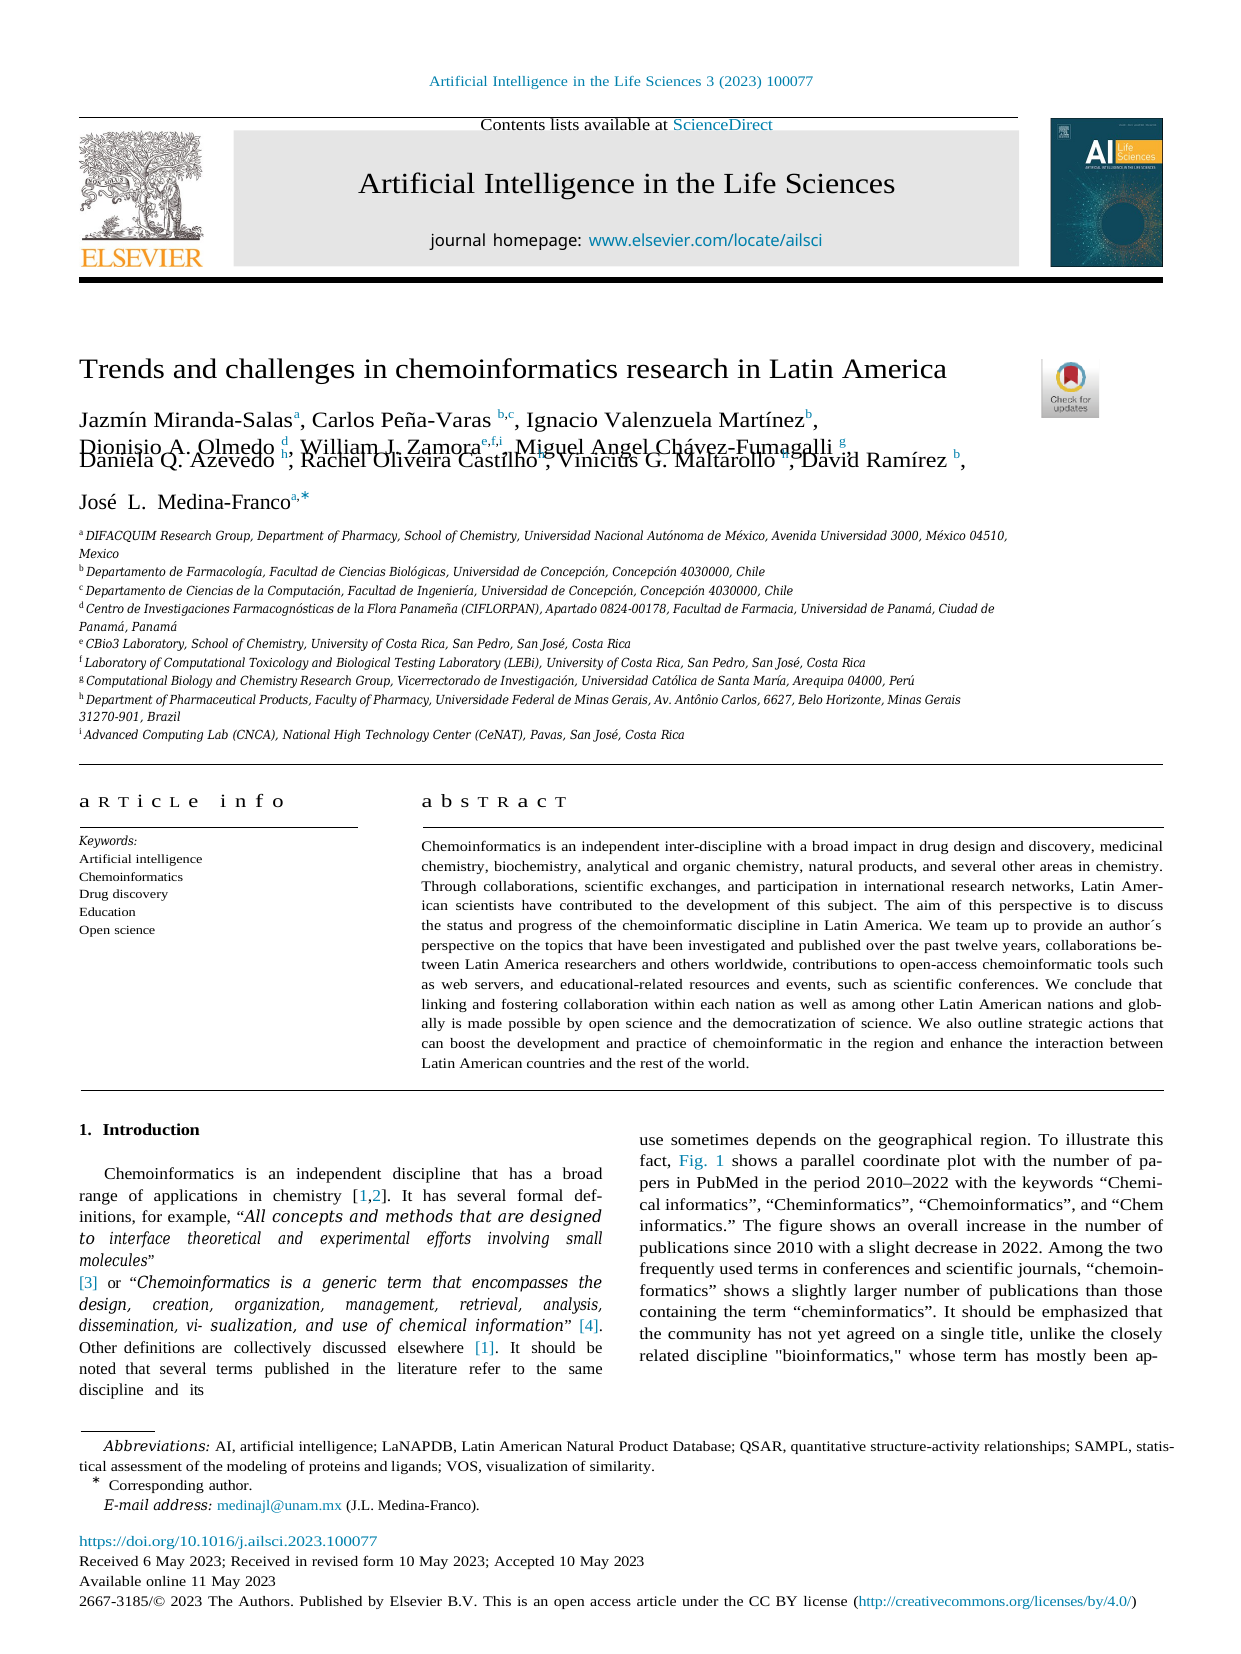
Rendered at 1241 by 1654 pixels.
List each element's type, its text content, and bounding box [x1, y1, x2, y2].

picture [476, 1341, 480, 1355]
text Mexico [79, 547, 1182, 561]
text i Advanced Computing Lab (CNCA), National High Technology Center (CeNAT), Pavas, San José, Costa Rica [79, 728, 1182, 742]
picture [805, 409, 811, 418]
picture [673, 79, 680, 86]
text https://doi.org/10.1016/j.ailsci.2023.100077 [79, 1533, 1182, 1550]
text a r t i c l e i n f o a b s t r a c t [79, 790, 1182, 811]
picture [369, 1536, 376, 1546]
picture [217, 1503, 228, 1510]
picture [580, 1319, 584, 1333]
text Open science [79, 922, 207, 937]
picture [806, 76, 813, 86]
picture [430, 76, 435, 86]
subtitle Introduction [79, 1120, 607, 1139]
picture [80, 1276, 84, 1290]
picture [959, 1599, 968, 1606]
text c Departamento de Ciencias de la Computación, Facultad de Ingeniería, Universidad de Concepción, Concepción 4030000, Chile [79, 582, 1182, 598]
text Chemoinformatics is an independent inter-discipline with a broad impact in drug design and discovery, medicinal chemistry, biochemistry, analytical and organic chemistry, natural products, and several other areas in chemistry. Through collaborations, scientific exchanges, and participation in international research networks, Latin Amer- ican scientists have contributed to the development of this subject. The aim of this perspective is to discuss the status and progress of the chemoinformatic discipline in Latin America. We team up to provide an author´s perspective on the topics that have been investigated and published over the past twelve years, collaborations be- tween Latin America researchers and others worldwide, contributions to open-access chemoinformatic tools such as web servers, and educational-related resources and events, such as scientific conferences. We conclude that linking and fostering collaboration within each nation as well as among other Latin American nations and glob- ally is made possible by open science and the democratization of science. We also outline strategic actions that can boost the development and practice of chemoinformatic in the region and enhance the interaction between Latin American countries and the rest of the world. [421, 838, 1164, 1071]
text a DIFACQUIM Research Group, Department of Pharmacy, School of Chemistry, Universidad Nacional Autónoma de México, Avenida Universidad 3000, México 04510, [79, 527, 1182, 543]
picture [121, 1536, 126, 1546]
text Jazmín Miranda-Salasa, Carlos Peña-Varas b,c, Ignacio Valenzuela Martínezb, Dionisio A. Olmedo d, William J. Zamorae,f,i, Miguel Angel Chávez-Fumagalli g, [79, 407, 898, 459]
text José L. Medina-Francoa,∗ [79, 469, 1182, 519]
text ∗ Corresponding author. [91, 1477, 1182, 1494]
picture [271, 1500, 283, 1513]
picture [361, 1536, 368, 1546]
text d Centro de Investigaciones Farmacognósticas de la Flora Panameña (CIFLORPAN), Apartado 0824-00178, Facultad de Farmacia, Universidad de Panamá, Ciudad de Panamá, Panamá [79, 600, 1041, 634]
picture [80, 1536, 84, 1546]
text f Laboratory of Computational Toxicology and Biological Testing Laboratory (LEBi), University of Costa Rica, San Pedro, San José, Costa Rica [79, 654, 1182, 670]
picture [1088, 1596, 1094, 1606]
text b Departamento de Farmacología, Facultad de Ciencias Biológicas, Universidad de Concepción, Concepción 4030000, Chile [79, 563, 1182, 579]
picture [322, 1503, 332, 1510]
picture [128, 1536, 134, 1546]
text Artificial intelligence Chemoinformatics Drug discovery Education [79, 852, 203, 919]
picture [1095, 1599, 1103, 1609]
picture [482, 1342, 487, 1353]
text Received 6 May 2023; Received in revised form 10 May 2023; Accepted 10 May 2023 [79, 1553, 1182, 1570]
text use sometimes depends on the geographical region. To illustrate this fact, Fig. 1 shows a parallel coordinate plot with the number of pa- pers in PubMed in the period 2010–2022 with the keywords “Chemi- cal informatics”, “Cheminformatics”, “Chemoinformatics”, and “Chem informatics.” The figure shows an overall increase in the number of publications since 2010 with a slight decrease in 2022. Among the two frequently used terms in conferences and scientific journals, “chemoin- formatics” shows a slightly larger number of publications than those containing the term “cheminformatics”. It should be emphasized that the community has not yet agreed on a single title, unlike the closely related discipline "bioinformatics," whose term has mostly been ap- [639, 1130, 1163, 1364]
picture [234, 1536, 239, 1546]
picture [595, 76, 599, 86]
text Abbreviations: AI, artificial intelligence; LaNAPDB, Latin American Natural Product Database; QSAR, quantitative structure-activity relationships; SAMPL, statis- tical assessment of the modeling of proteins and ligands; VOS, visualization of similarity. [79, 1438, 1182, 1474]
picture [491, 436, 496, 445]
text e CBio3 Laboratory, School of Chemistry, University of Costa Rica, San Pedro, San José, Costa Rica [79, 637, 1182, 652]
picture [497, 409, 503, 418]
picture [202, 1537, 207, 1546]
picture [1078, 1597, 1087, 1606]
picture [798, 76, 805, 86]
picture [116, 1536, 121, 1546]
text Chemoinformatics is an independent discipline that has a broad range of applications in chemistry [1,2]. It has several formal def- initions, for example, “All concepts and methods that are designed to interface theoretical and experimental eﬀorts involving small molecules” [79, 1164, 603, 1270]
picture [1041, 359, 1100, 418]
picture [292, 1503, 299, 1510]
text Available online 11 May 2023 [79, 1573, 1182, 1589]
picture [78, 130, 204, 267]
picture [455, 76, 459, 86]
picture [1050, 118, 1163, 267]
text g Computational Biology and Chemistry Research Group, Vicerrectorado de Investigación, Universidad Católica de Santa María, Arequipa 04000, Perú [79, 672, 1182, 689]
text [3] or “Chemoinformatics is a generic term that encompasses the design, creation, organization, management, retrieval, analysis, dissemination, vi- sualization, and use of chemical information” [4]. Other definitions are collectively discussed elsewhere [1]. It should be noted that several terms published in the literature refer to the same discipline and its [79, 1273, 603, 1399]
picture [984, 1599, 990, 1606]
picture [953, 449, 959, 458]
text E-mail address: medinajl@unam.mx (J.L. Medina-Franco). [104, 1497, 1182, 1514]
picture [1023, 1597, 1033, 1609]
text Artificial Intelligence in the Life Sciences 3 (2023) 100077 [67, 73, 1176, 89]
text Keywords: [79, 834, 207, 849]
text 2667-3185/© 2023 The Authors. Published by Elsevier B.V. This is an open access article under the CC BY license (http://creativecommons.org/licenses/by/4.0/) [79, 1593, 1182, 1609]
text Trends and challenges in chemoinformatics research in Latin America [79, 353, 1182, 385]
text h Department of Pharmaceutical Products, Faculty of Pharmacy, Universidade Federal de Minas Gerais, Av. Antônio Carlos, 6627, Belo Horizonte, Minas Gerais 31270-901, Brazil [79, 691, 971, 725]
